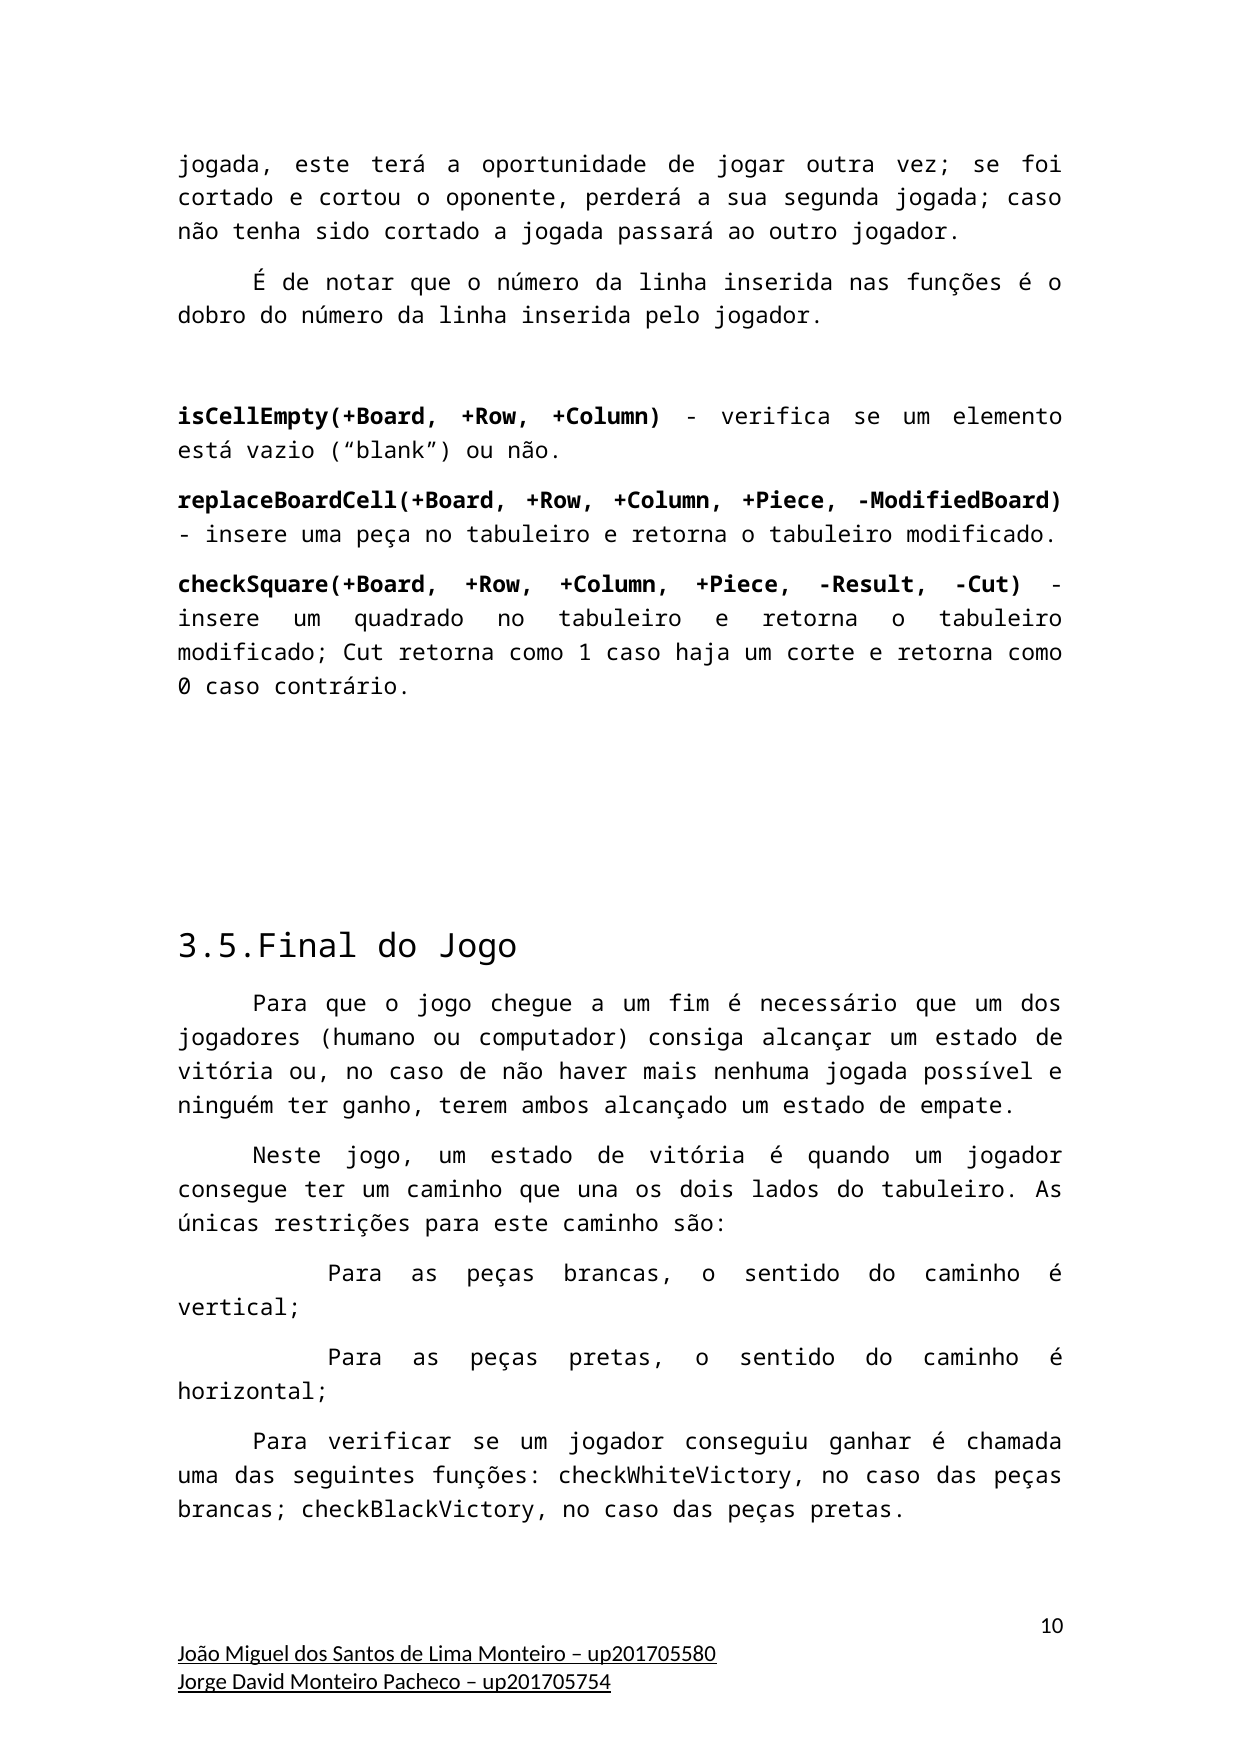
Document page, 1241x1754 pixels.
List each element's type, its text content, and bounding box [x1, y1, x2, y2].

text Para verificar se um jogador conseguiu ganhar é chamada uma das seguintes funções: checkWhiteVictory, no caso das peças brancas; checkBlackVictory, no caso das peças pretas. [177, 1425, 1063, 1524]
text Para que o jogo chegue a um fim é necessário que um dos jogadores (humano ou computador) consiga alcançar um estado de vitória ou, no caso de não haver mais nenhuma jogada possível e ninguém ter ganho, terem ambos alcançado um estado de empate. [177, 987, 1063, 1120]
text É de notar que o número da linha inserida nas funções é o dobro do número da linha inserida pelo jogador. [177, 266, 1063, 331]
text Para as peças pretas, o sentido do caminho é horizontal; [177, 1341, 1063, 1406]
text checkSquare(+Board, +Row, +Column, +Piece, -Result, -Cut) - insere um quadrado no tabuleiro e retorna o tabuleiro modificado; Cut retorna como 1 caso haja um corte e retorna como 0 caso contrário. [177, 568, 1063, 701]
text Neste jogo, um estado de vitória é quando um jogador consegue ter um caminho que una os dois lados do tabuleiro. As únicas restrições para este caminho são: [177, 1139, 1063, 1238]
text Para as peças brancas, o sentido do caminho é vertical; [177, 1257, 1063, 1322]
text 3.5.Final do Jogo [177, 922, 1063, 967]
text isCellEmpty(+Board, +Row, +Column) - verifica se um elemento está vazio (“blank”) ou não. [177, 400, 1063, 465]
text replaceBoardCell(+Board, +Row, +Column, +Piece, -ModifiedBoard) - insere uma peça no tabuleiro e retorna o tabuleiro modificado. [177, 484, 1063, 549]
